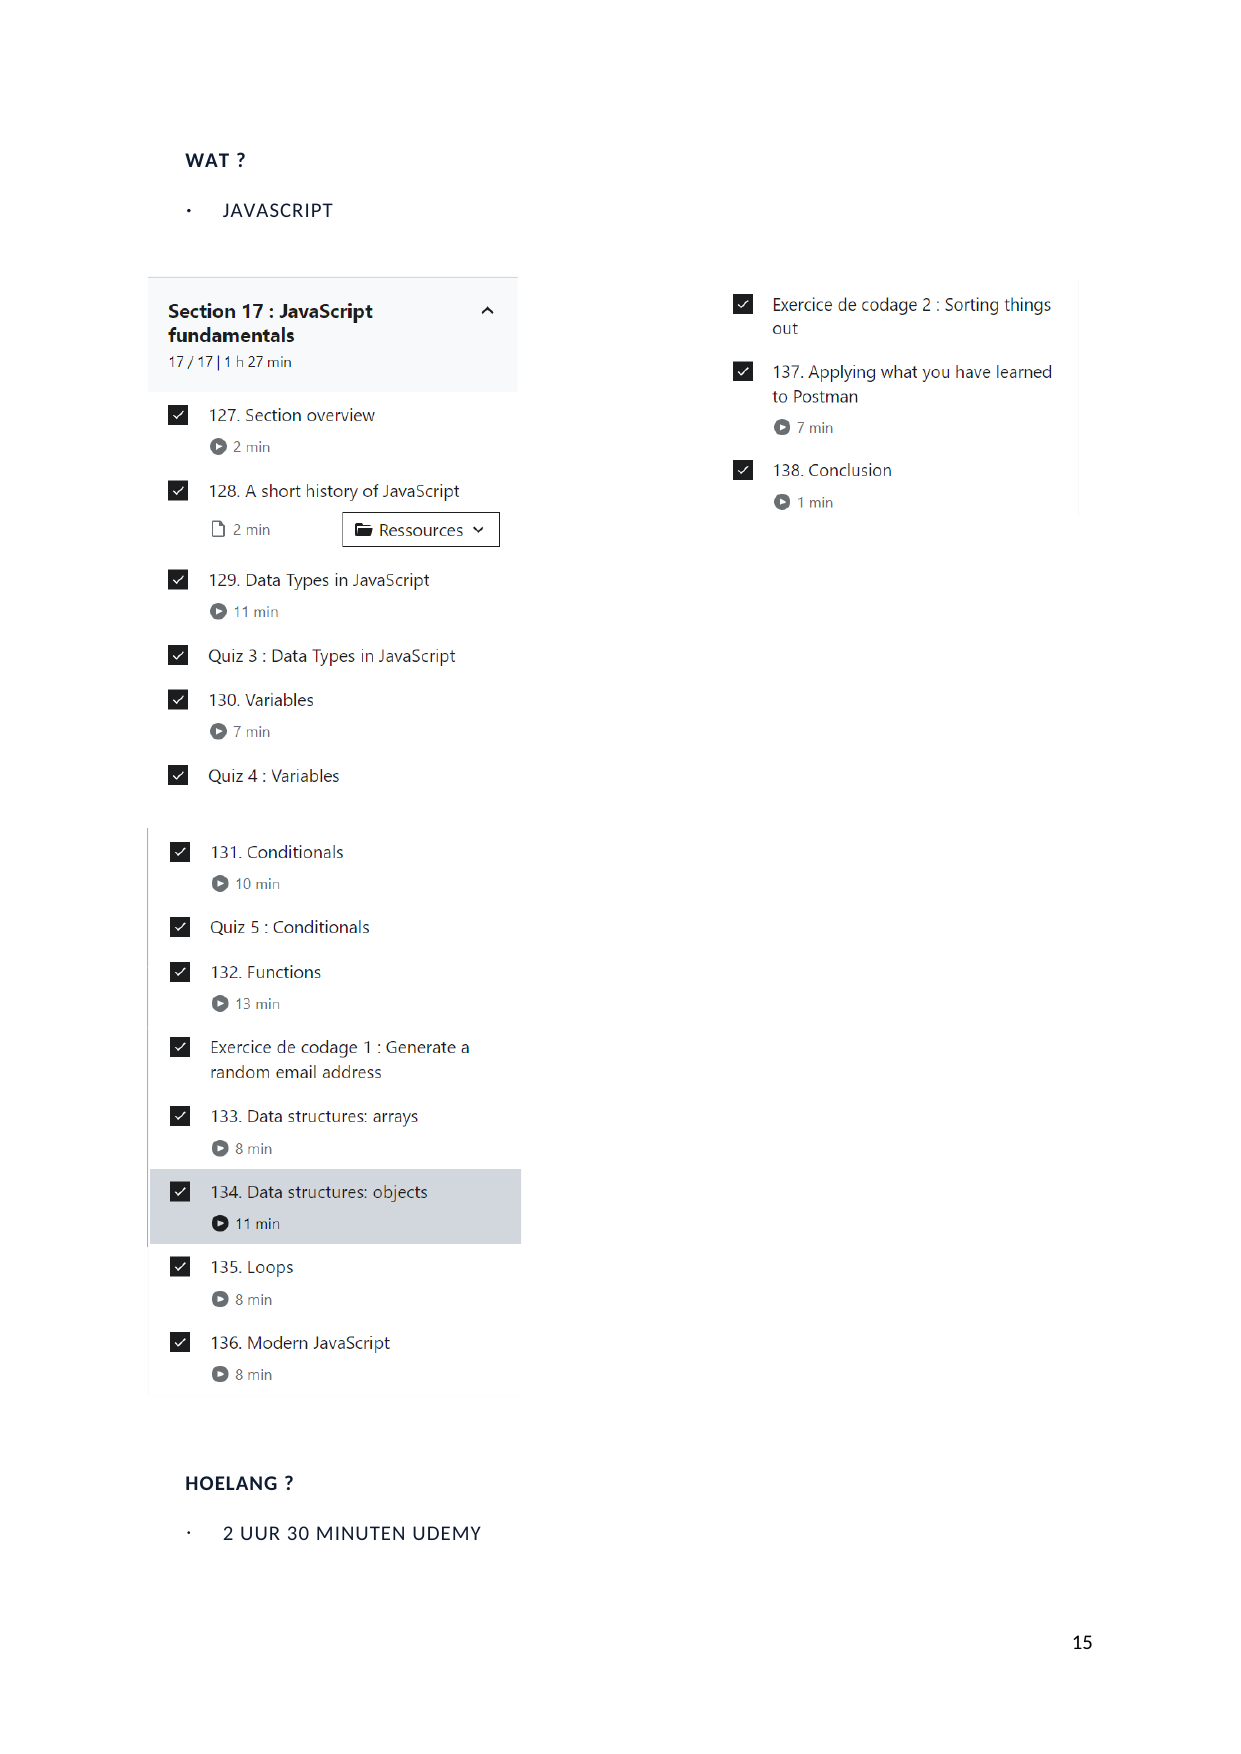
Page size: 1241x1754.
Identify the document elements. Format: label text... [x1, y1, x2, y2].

text WAT ? [185, 148, 1093, 173]
picture [713, 279, 1079, 517]
list 2 uur 30 MINUTEN udemy [185, 1521, 1093, 1546]
text HOELANG ? [185, 1471, 1093, 1496]
picture [147, 828, 522, 1396]
list JAVASCRIPT [185, 198, 1093, 223]
picture [147, 276, 518, 804]
